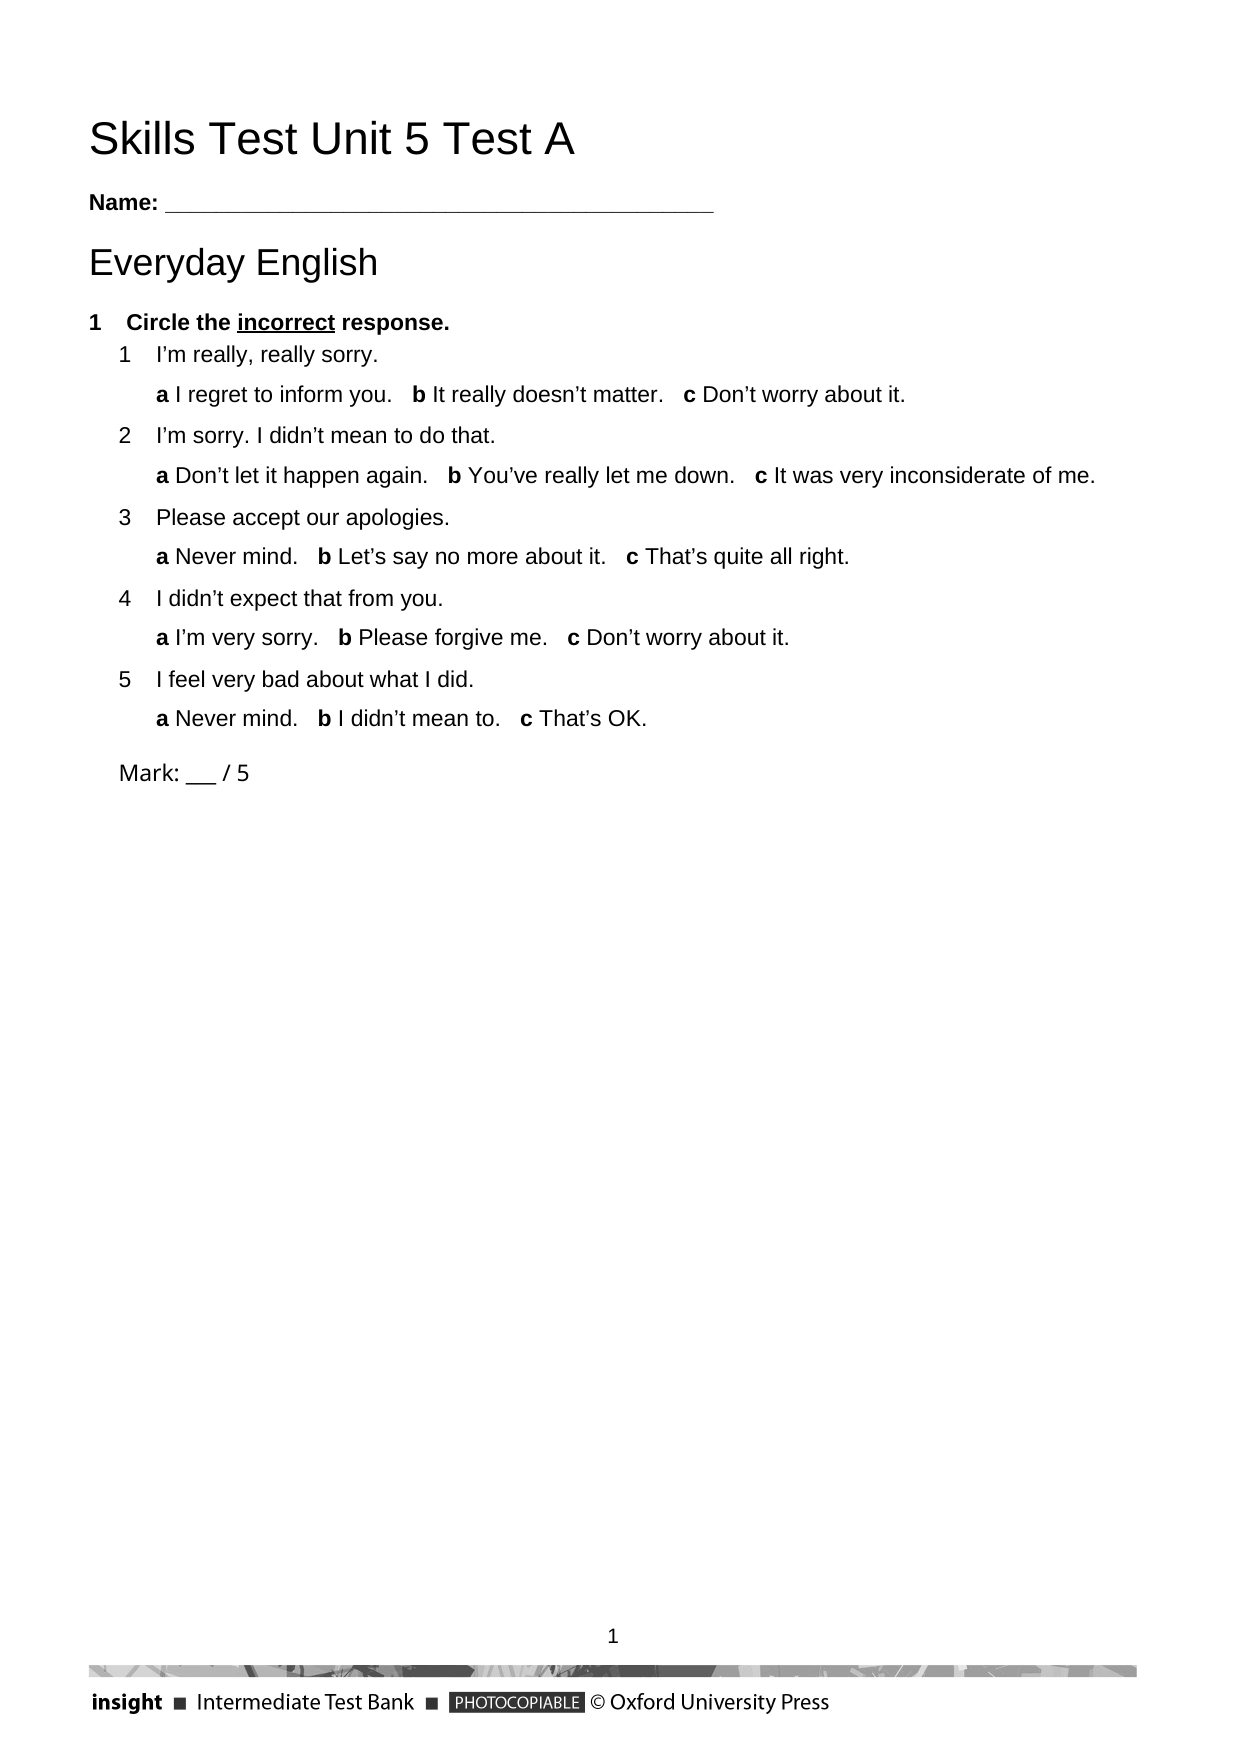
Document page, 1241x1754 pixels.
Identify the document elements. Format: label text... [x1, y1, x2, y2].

picture [88, 1647, 1137, 1754]
text I didn’t expect that from you. a I’m very sorry. b Please forgive me. c Don’t worry about it. [118, 584, 1137, 650]
text Mark: ___ / 5 [118, 757, 1137, 788]
text Name: ___________________________________________ [89, 189, 1137, 216]
text Skills Test Unit 5 Test A [89, 112, 1137, 164]
text Everyday English [89, 241, 1137, 284]
text I’m sorry. I didn’t mean to do that. a Don’t let it happen again. b You’ve really let me down. c It was very inconsiderate of me. [118, 422, 1137, 488]
text I’m really, really sorry. a I regret to inform you. b It really doesn’t matter. c Don’t worry about it. [118, 341, 1137, 407]
text Circle the incorrect response. [89, 309, 1137, 335]
text Please accept our apologies. a Never mind. b Let’s say no more about it. c That’s quite all right. [118, 503, 1137, 569]
text I feel very bad about what I did. a Never mind. b I didn’t mean to. c That’s OK. [118, 666, 1137, 731]
